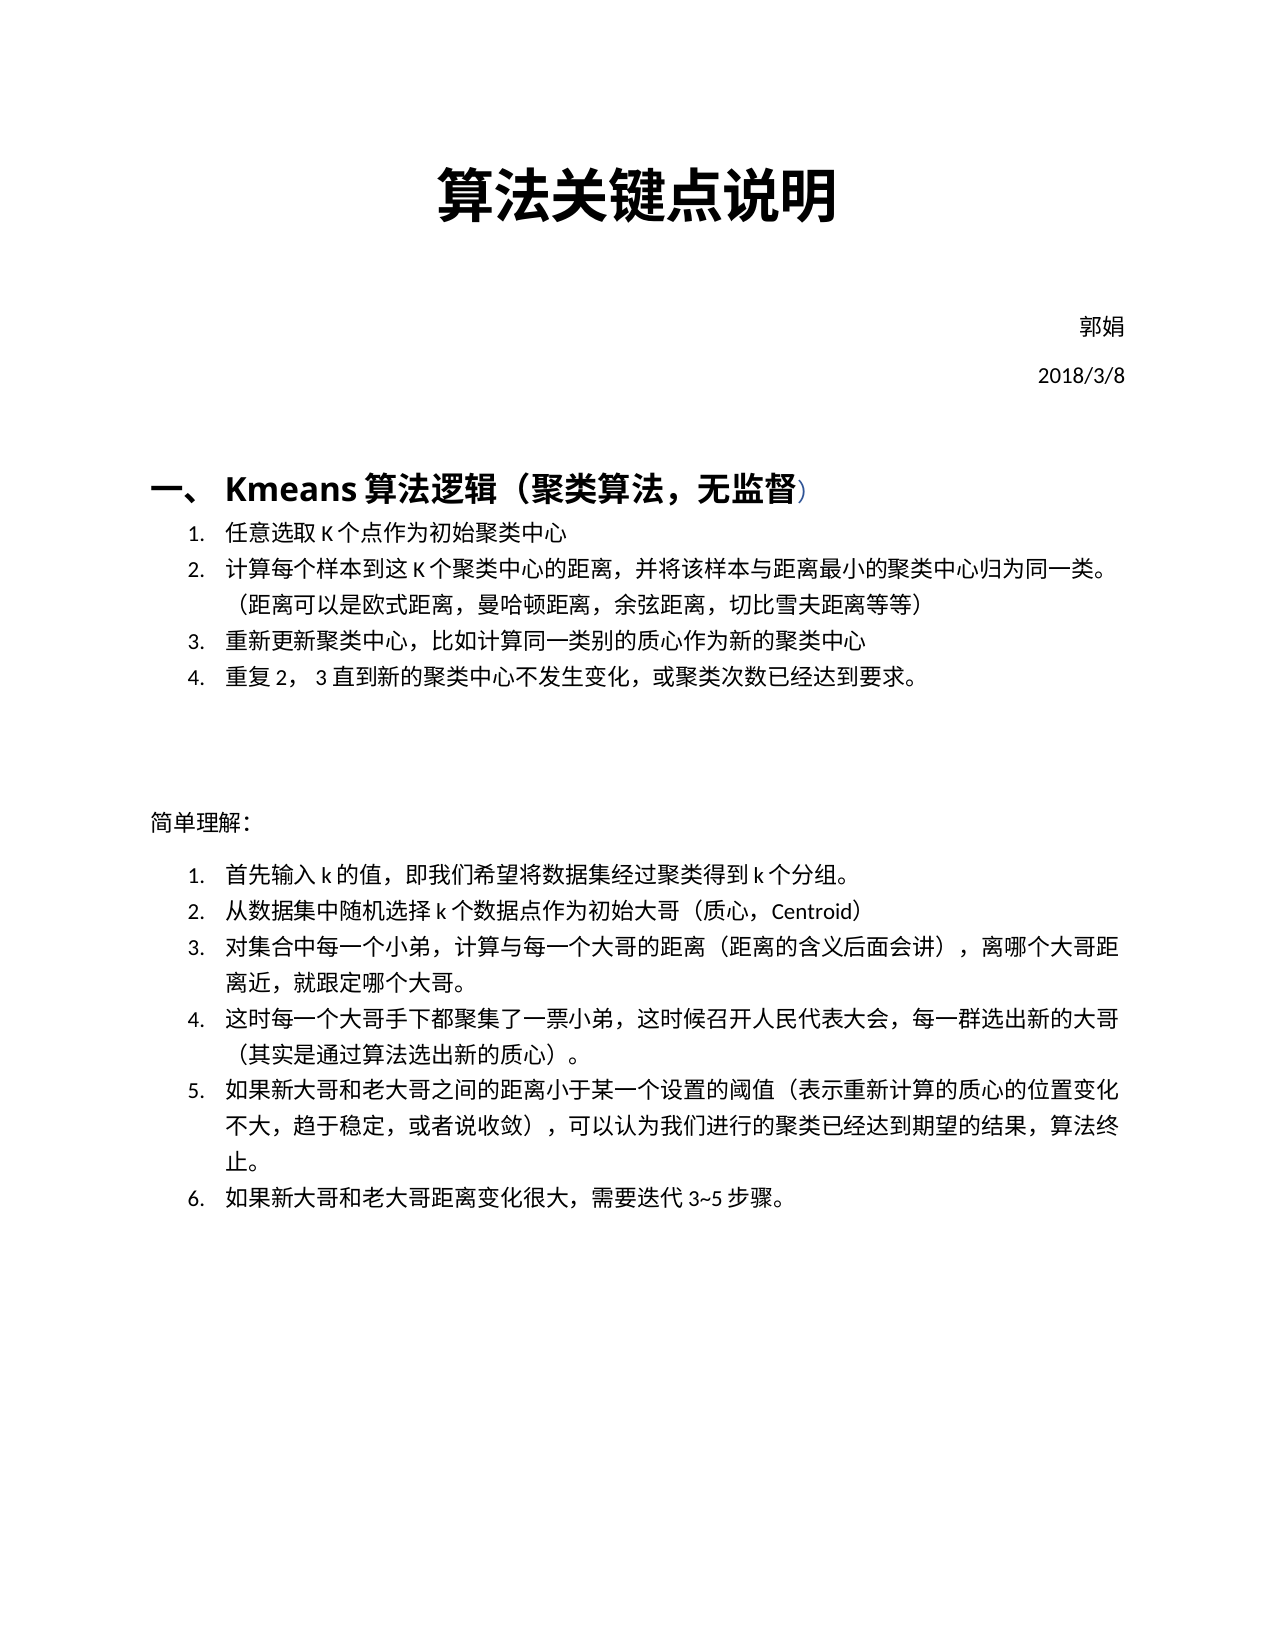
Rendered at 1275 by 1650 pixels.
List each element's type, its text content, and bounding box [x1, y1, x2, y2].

title 算法关键点说明 [150, 150, 1125, 234]
list 这时每一个大哥手下都聚集了一票小弟，这时候召开人民代表大会，每一群选出新的大哥（其实是通过算法选出新的质心）。 [187, 1001, 1125, 1070]
list 重复2， 3 直到新的聚类中心不发生变化，或聚类次数已经达到要求。 [187, 659, 1125, 692]
list 如果新大哥和老大哥之间的距离小于某一个设置的阈值（表示重新计算的质心的位置变化不大，趋于稳定，或者说收敛），可以认为我们进行的聚类已经达到期望的结果，算法终止。 [187, 1072, 1125, 1177]
text 2018/3/8 [150, 361, 1125, 389]
text 郭娟 [150, 308, 1125, 342]
list 对集合中每一个小弟，计算与每一个大哥的距离（距离的含义后面会讲），离哪个大哥距离近，就跟定哪个大哥。 [187, 929, 1125, 998]
text 简单理解： [150, 805, 1125, 838]
list 计算每个样本到这K个聚类中心的距离，并将该样本与距离最小的聚类中心归为同一类。（距离可以是欧式距离，曼哈顿距离，余弦距离，切比雪夫距离等等） [187, 551, 1125, 620]
list 任意选取K个点作为初始聚类中心 [187, 515, 1125, 548]
list 从数据集中随机选择k个数据点作为初始大哥（质心，Centroid） [187, 893, 1125, 926]
subtitle 一、 Kmeans算法逻辑（聚类算法，无监督） [150, 463, 1125, 511]
list 首先输入k的值，即我们希望将数据集经过聚类得到k个分组。 [187, 857, 1125, 891]
list 重新更新聚类中心，比如计算同一类别的质心作为新的聚类中心 [187, 623, 1125, 656]
list 如果新大哥和老大哥距离变化很大，需要迭代3~5步骤。 [187, 1180, 1125, 1213]
